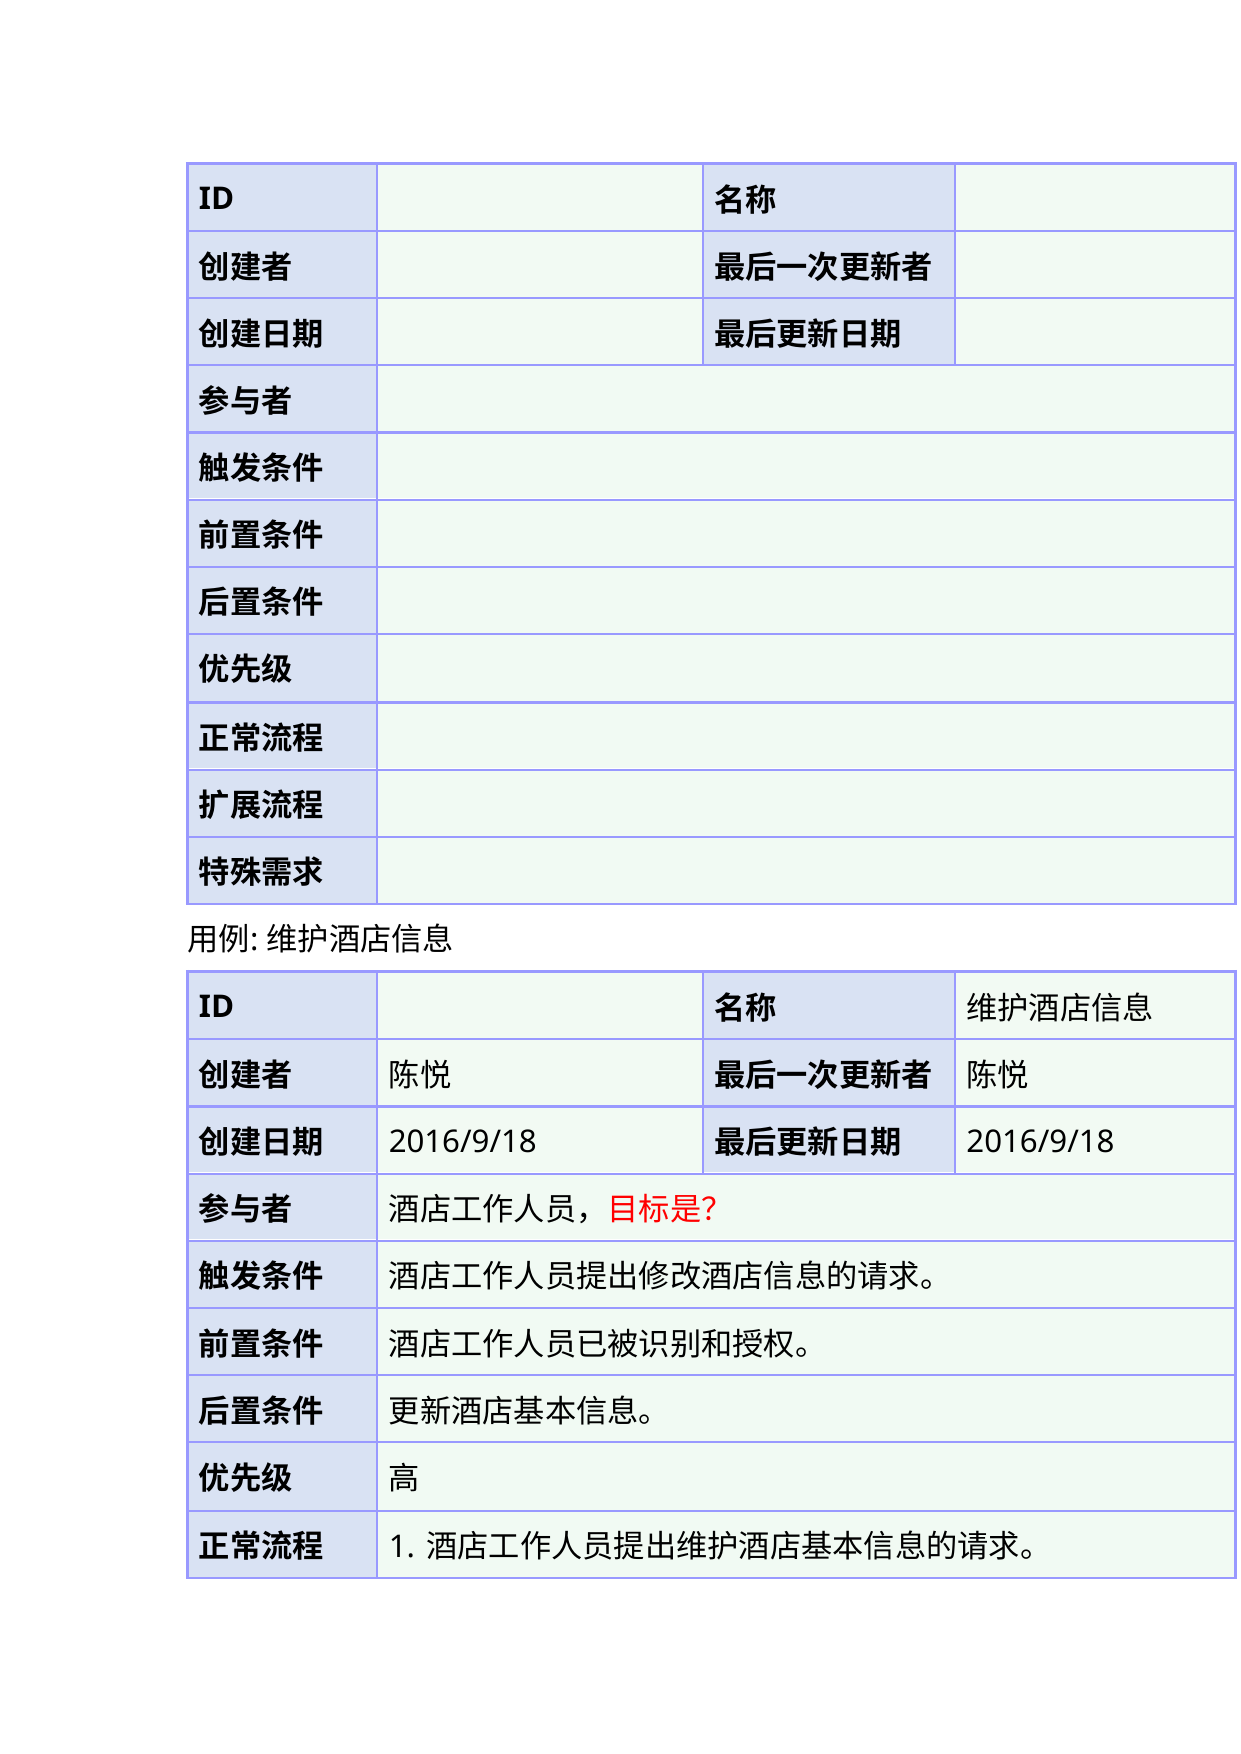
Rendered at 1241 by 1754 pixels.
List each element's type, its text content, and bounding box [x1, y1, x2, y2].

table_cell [378, 1512, 1234, 1577]
table_cell [378, 366, 1234, 431]
table_cell 参与者 [189, 1175, 376, 1239]
table_cell 最后更新日期 [704, 1108, 954, 1172]
table_cell [378, 299, 702, 364]
table_cell 酒店工作人员已被识别和授权。 [378, 1309, 1234, 1374]
table_cell 前置条件 [189, 501, 376, 566]
table_header 名称 [704, 973, 954, 1038]
table_cell 触发条件 [189, 1242, 376, 1307]
table_cell 扩展流程 [189, 771, 376, 836]
table_header ID [189, 973, 376, 1038]
table_cell 最后一次更新者 [704, 1040, 954, 1105]
table_cell 酒店工作人员，目标是？ [378, 1175, 1234, 1239]
table_cell 陈悦 [956, 1040, 1234, 1105]
table_cell 后置条件 [189, 1376, 376, 1441]
table_cell 最后一次更新者 [704, 232, 954, 297]
table_cell [378, 232, 702, 297]
table_cell [378, 635, 1234, 701]
table_cell 陈悦 [378, 1040, 702, 1105]
table_cell 前置条件 [189, 1309, 376, 1374]
table_cell [956, 232, 1234, 297]
table_cell 最后更新日期 [704, 299, 954, 364]
table_cell [378, 501, 1234, 566]
table_cell 优先级 [189, 1443, 376, 1510]
table_header [378, 973, 702, 1038]
table_header [378, 165, 702, 230]
table_cell [956, 299, 1234, 364]
table_cell 特殊需求 [189, 838, 376, 903]
table_header 维护酒店信息 [956, 973, 1234, 1038]
table_cell 触发条件 [189, 434, 376, 498]
table_header 名称 [704, 165, 954, 230]
text 用例: 维护酒店信息 [187, 905, 1053, 970]
table_cell 酒店工作人员提出修改酒店信息的请求。 [378, 1242, 1234, 1307]
table_cell 后置条件 [189, 568, 376, 633]
table_cell [378, 434, 1234, 498]
table_cell 创建日期 [189, 1108, 376, 1172]
table_cell [378, 771, 1234, 836]
table_cell 正常流程 [189, 1512, 376, 1577]
table_cell [378, 704, 1234, 768]
table_cell [378, 568, 1234, 633]
table_cell 参与者 [189, 366, 376, 431]
table_cell 正常流程 [189, 704, 376, 768]
table_header [956, 165, 1234, 230]
table_header ID [189, 165, 376, 230]
table_cell 2016/9/18 [956, 1108, 1234, 1172]
table_cell 2016/9/18 [378, 1108, 702, 1172]
table_cell 高 [378, 1443, 1234, 1510]
table_cell 创建者 [189, 1040, 376, 1105]
table_cell [378, 838, 1234, 903]
table_cell 创建日期 [189, 299, 376, 364]
table_cell 更新酒店基本信息。 [378, 1376, 1234, 1441]
table_cell 创建者 [189, 232, 376, 297]
table_cell 优先级 [189, 635, 376, 701]
